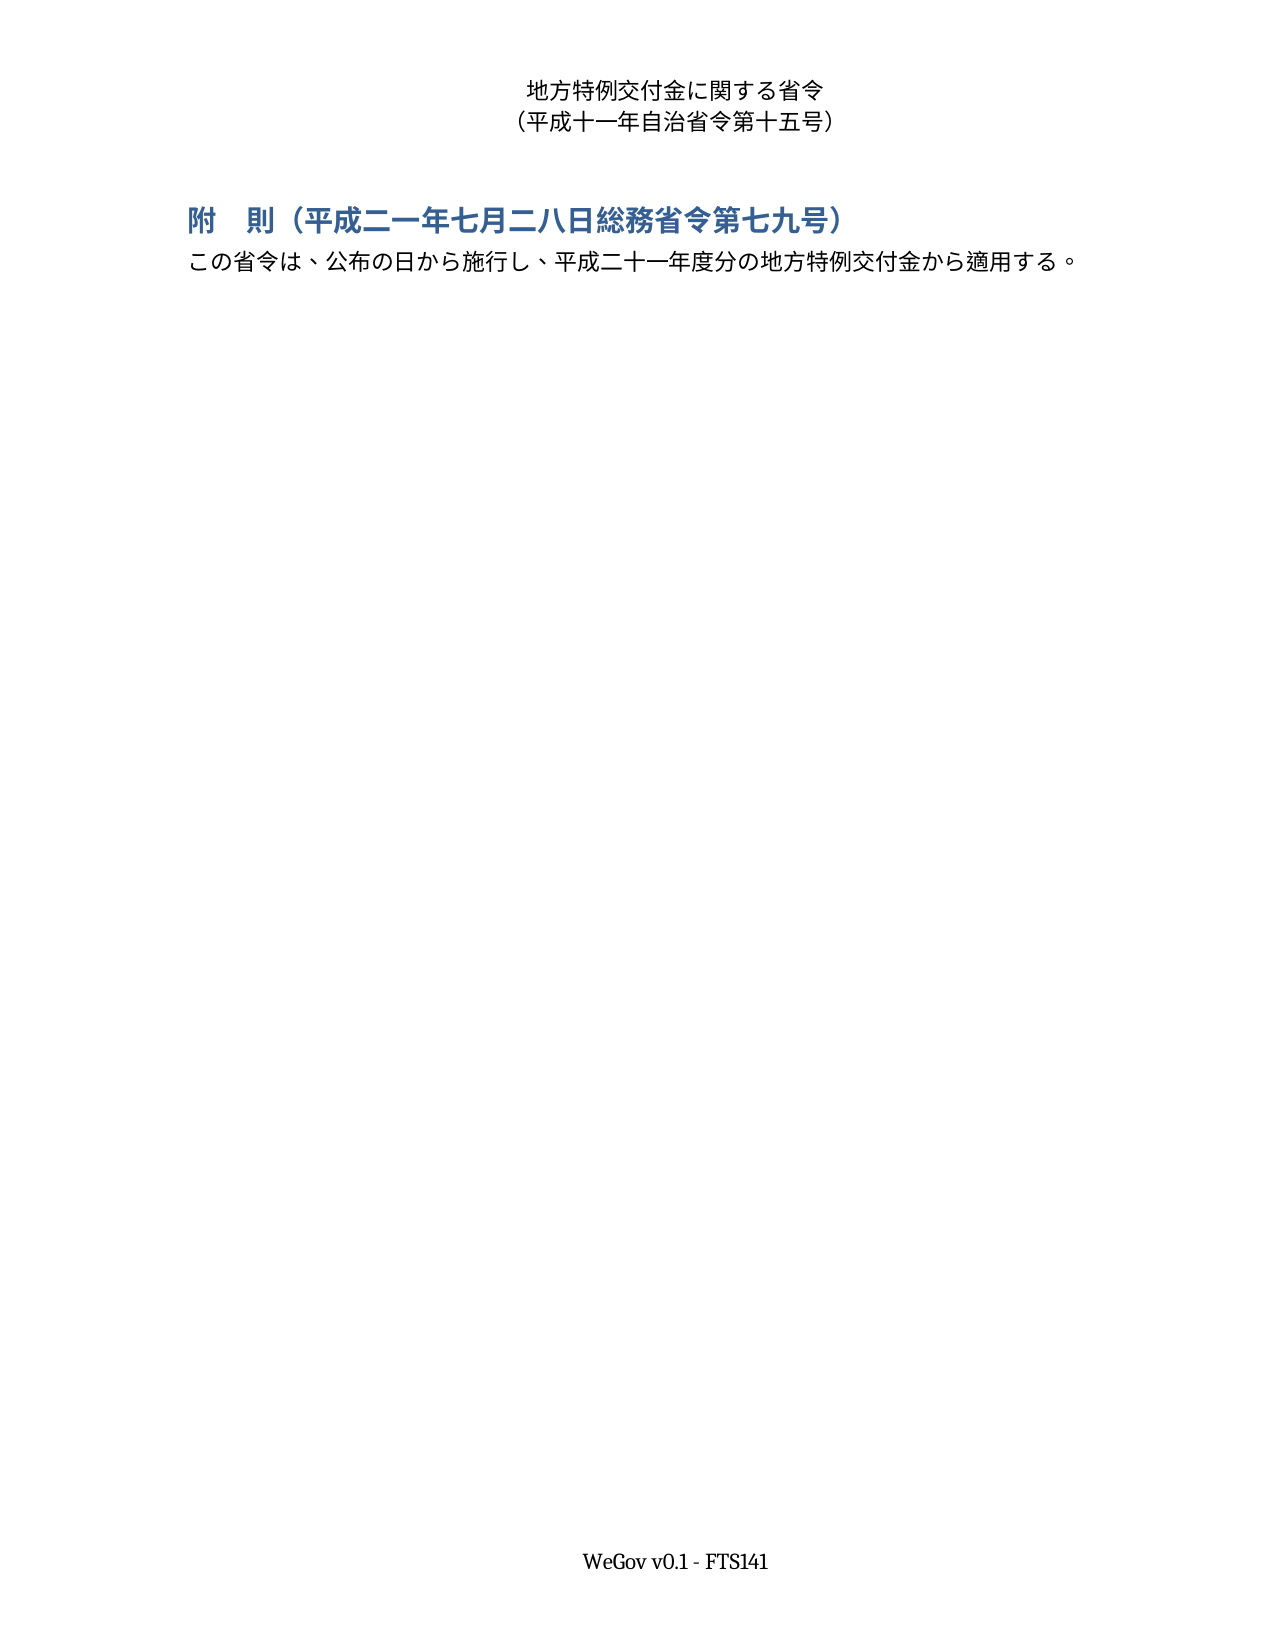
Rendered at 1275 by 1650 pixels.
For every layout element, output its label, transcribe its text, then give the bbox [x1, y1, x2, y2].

text この省令は、公布の日から施行し、平成二十一年度分の地方特例交付金から適用する。 [187, 246, 1087, 277]
subtitle 附 則（平成二一年七月二八日総務省令第七九号） [187, 200, 1087, 240]
